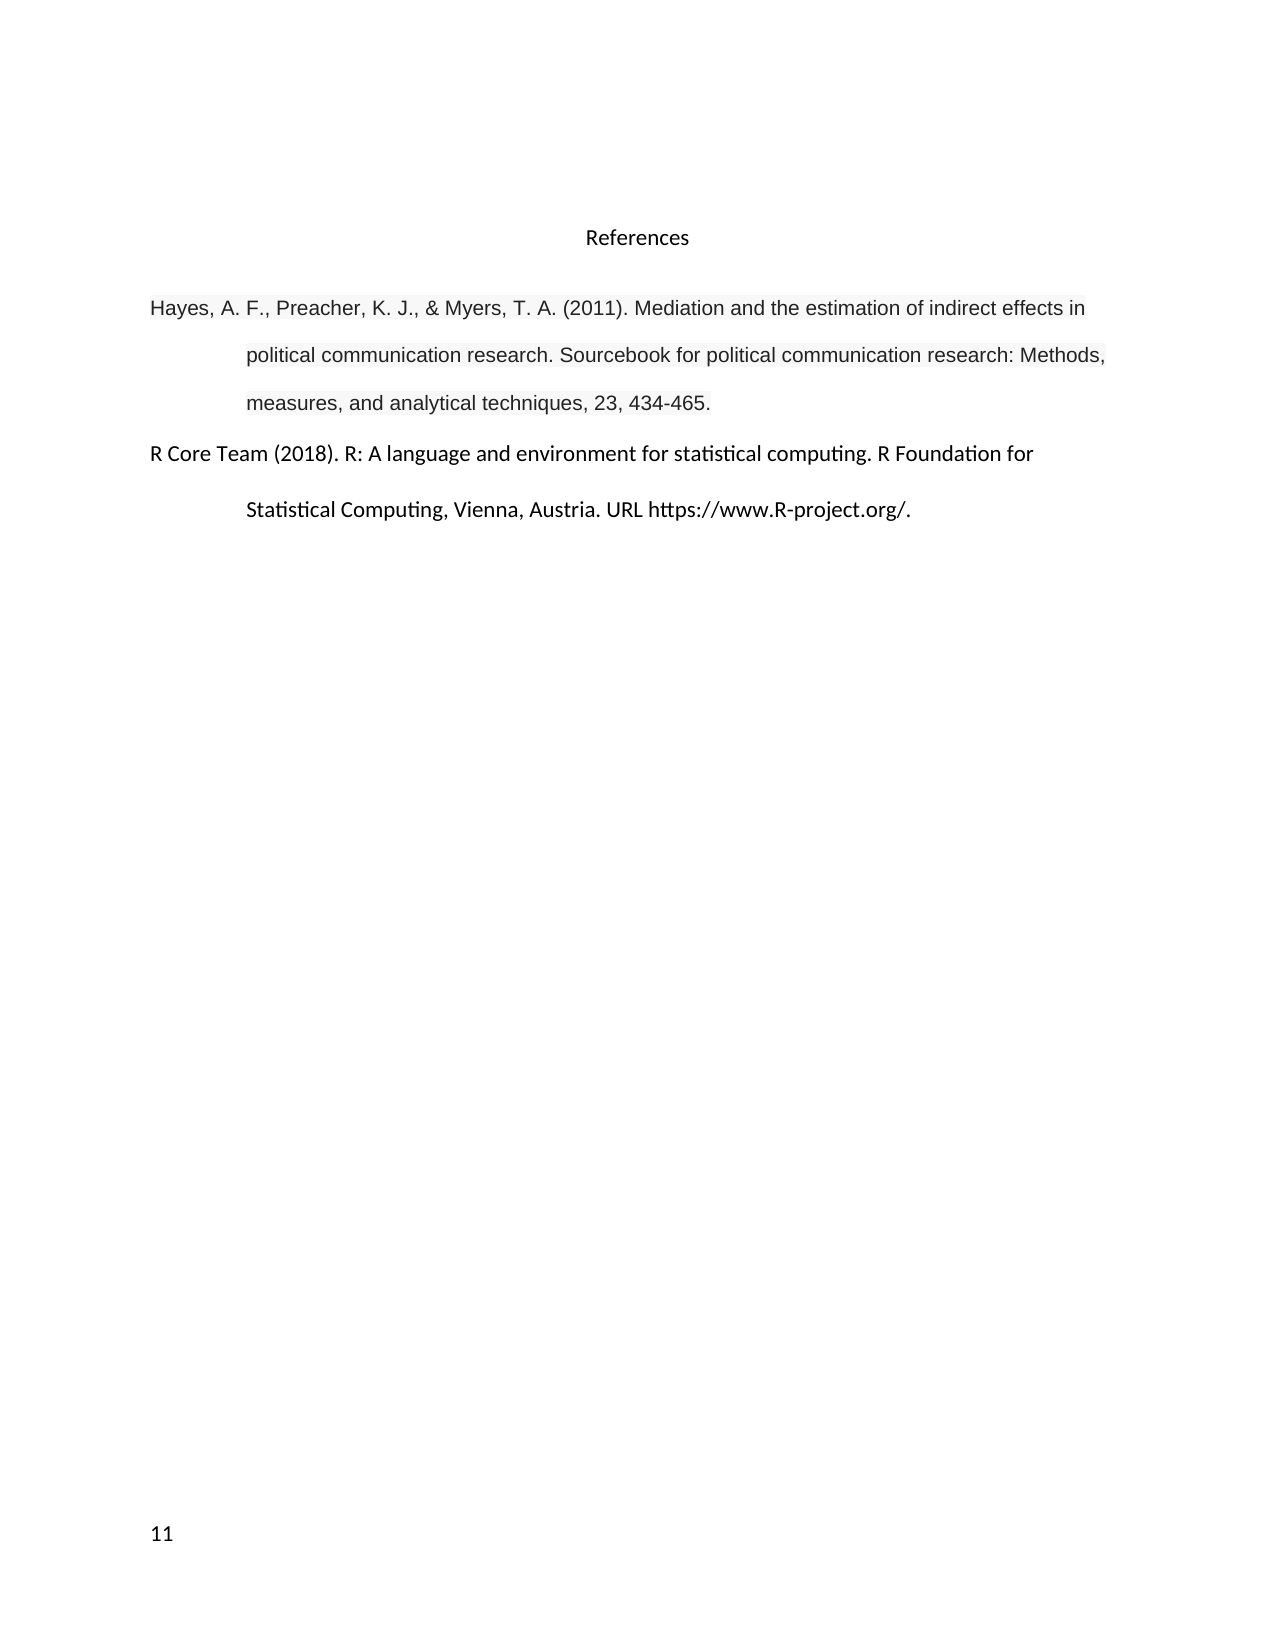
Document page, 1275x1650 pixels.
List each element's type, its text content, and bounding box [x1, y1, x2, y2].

text References [150, 223, 1125, 251]
text Hayes, A. F., Preacher, K. J., & Myers, T. A. (2011). Mediation and the estimation of indirect effects in political communication research. Sourcebook for political communication research: Methods, measures, and analytical techniques, 23, 434-465. [150, 295, 1125, 415]
text R Core Team (2018). R: A language and environment for statistical computing. R Foundation for Statistical Computing, Vienna, Austria. URL https://www.R-project.org/. [150, 439, 1125, 523]
